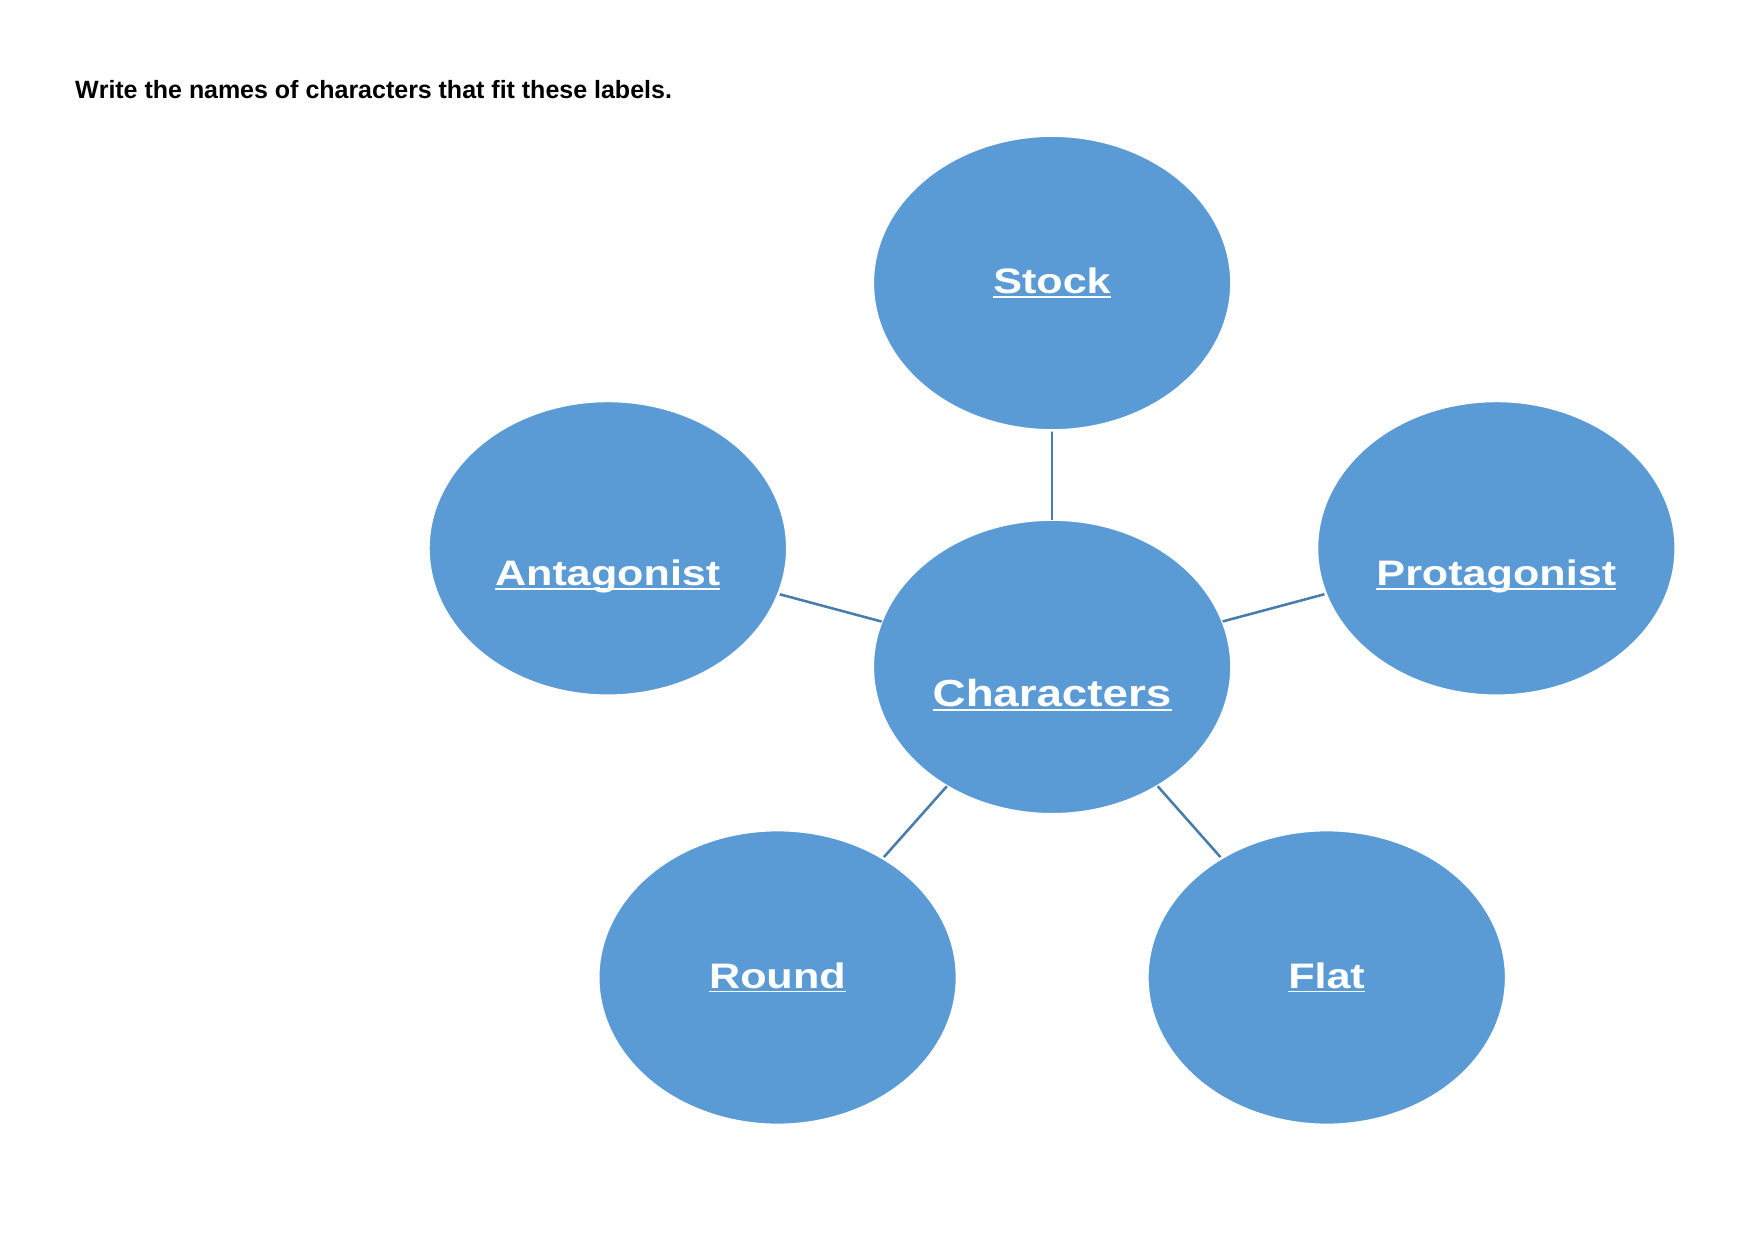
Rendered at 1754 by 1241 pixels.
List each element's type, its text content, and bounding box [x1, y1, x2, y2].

text Write the names of characters that fit these labels. [75, 75, 1679, 104]
